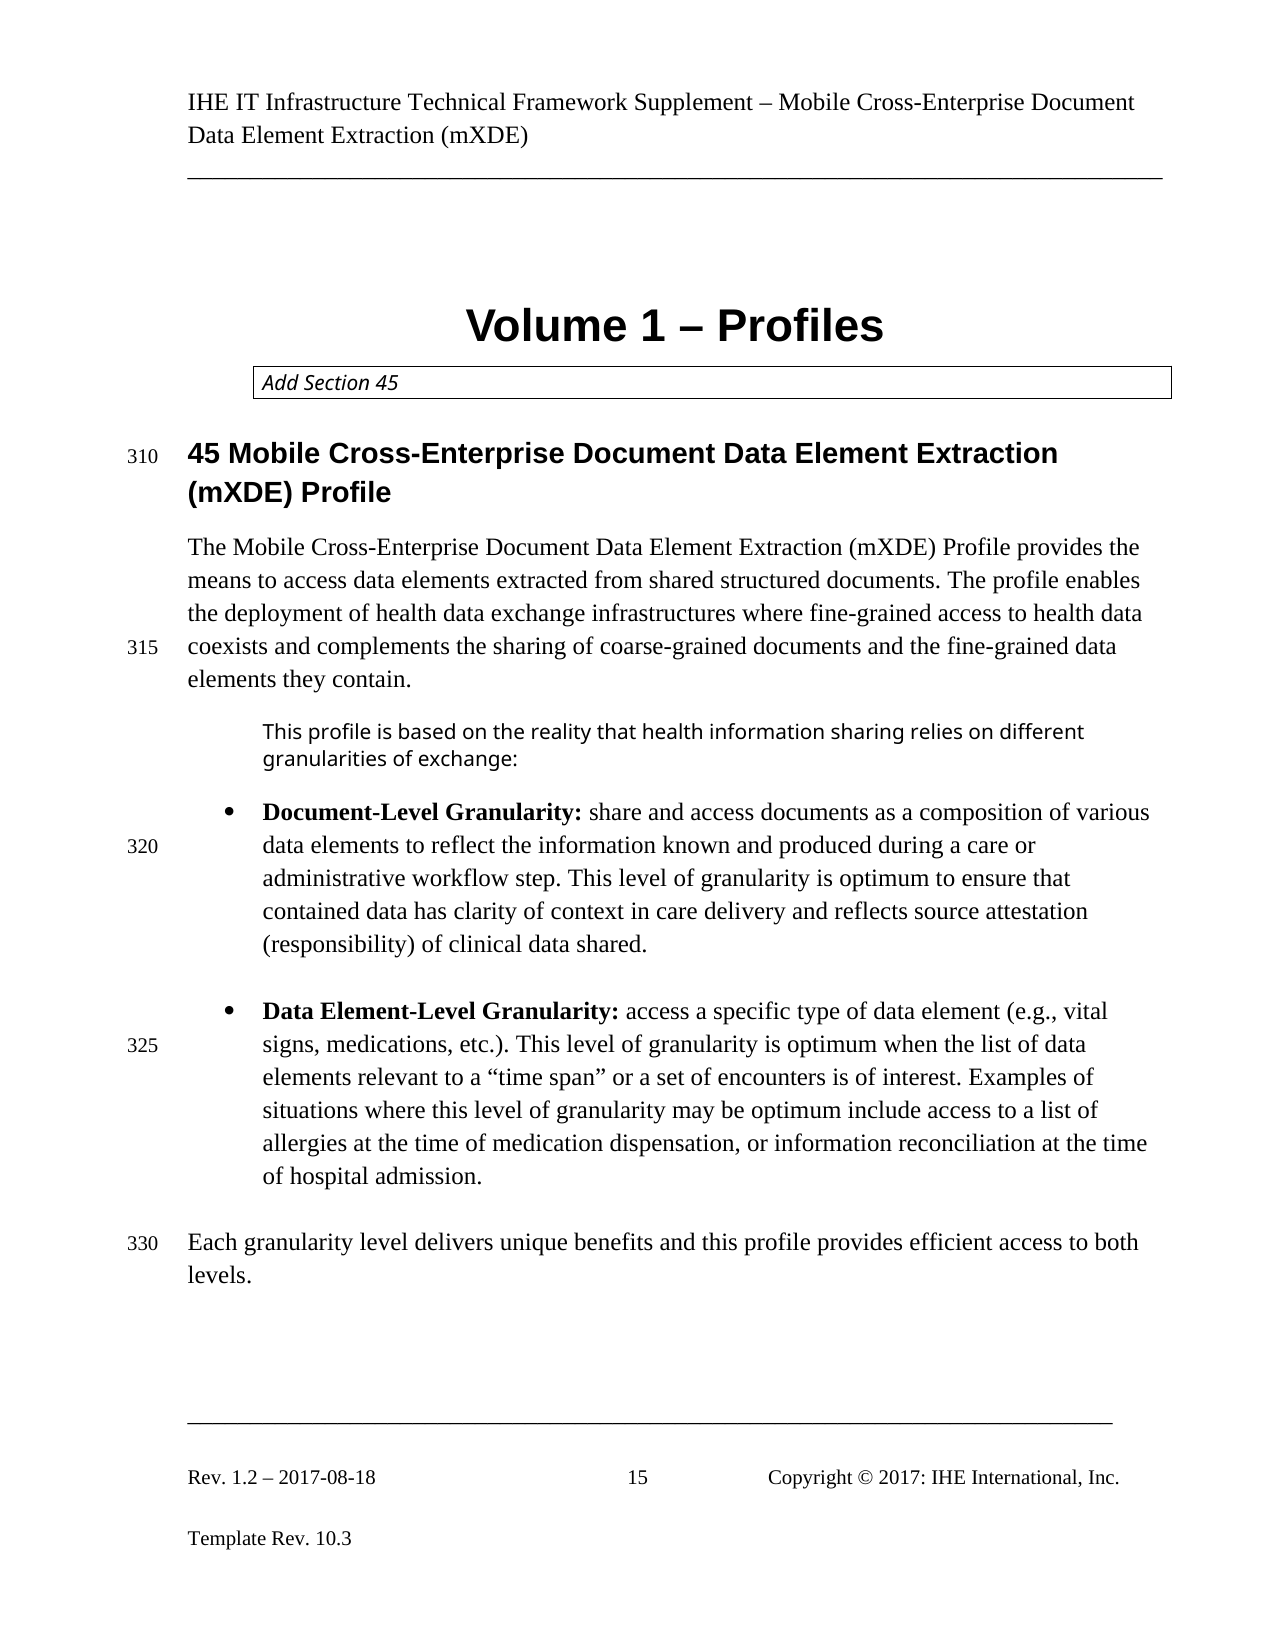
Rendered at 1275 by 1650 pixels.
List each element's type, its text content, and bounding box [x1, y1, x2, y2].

text The Mobile Cross-Enterprise Document Data Element Extraction (mXDE) Profile provides the means to access data elements extracted from shared structured documents. The profile enables the deployment of health data exchange infrastructures where fine-grained access to health data coexists and complements the sharing of coarse-grained documents and the fine-grained data elements they contain. [187, 532, 1162, 693]
list Data Element-Level Granularity: access a specific type of data element (e.g., vital signs, medications, etc.). This level of granularity is optimum when the list of data elements relevant to a “time span” or a set of encounters is of interest. Examples of situations where this level of granularity may be optimum include access to a list of allergies at the time of medication dispensation, or information reconciliation at the time of hospital admission. [225, 996, 1162, 1189]
text This profile is based on the reality that health information sharing relies on different granularities of exchange: [262, 718, 1162, 772]
text Add Section 45 [254, 367, 1171, 398]
text Each granularity level delivers unique benefits and this profile provides efficient access to both levels. [187, 1227, 1162, 1289]
title Volume 1 – Profiles [187, 299, 1162, 351]
list Document-Level Granularity: share and access documents as a composition of various data elements to reflect the information known and produced during a care or administrative workflow step. This level of granularity is optimum to ensure that contained data has clarity of context in care delivery and reflects source attestation (responsibility) of clinical data shared. [225, 797, 1162, 958]
subtitle 45 Mobile Cross-Enterprise Document Data Element Extraction (mXDE) Profile [187, 436, 1162, 508]
